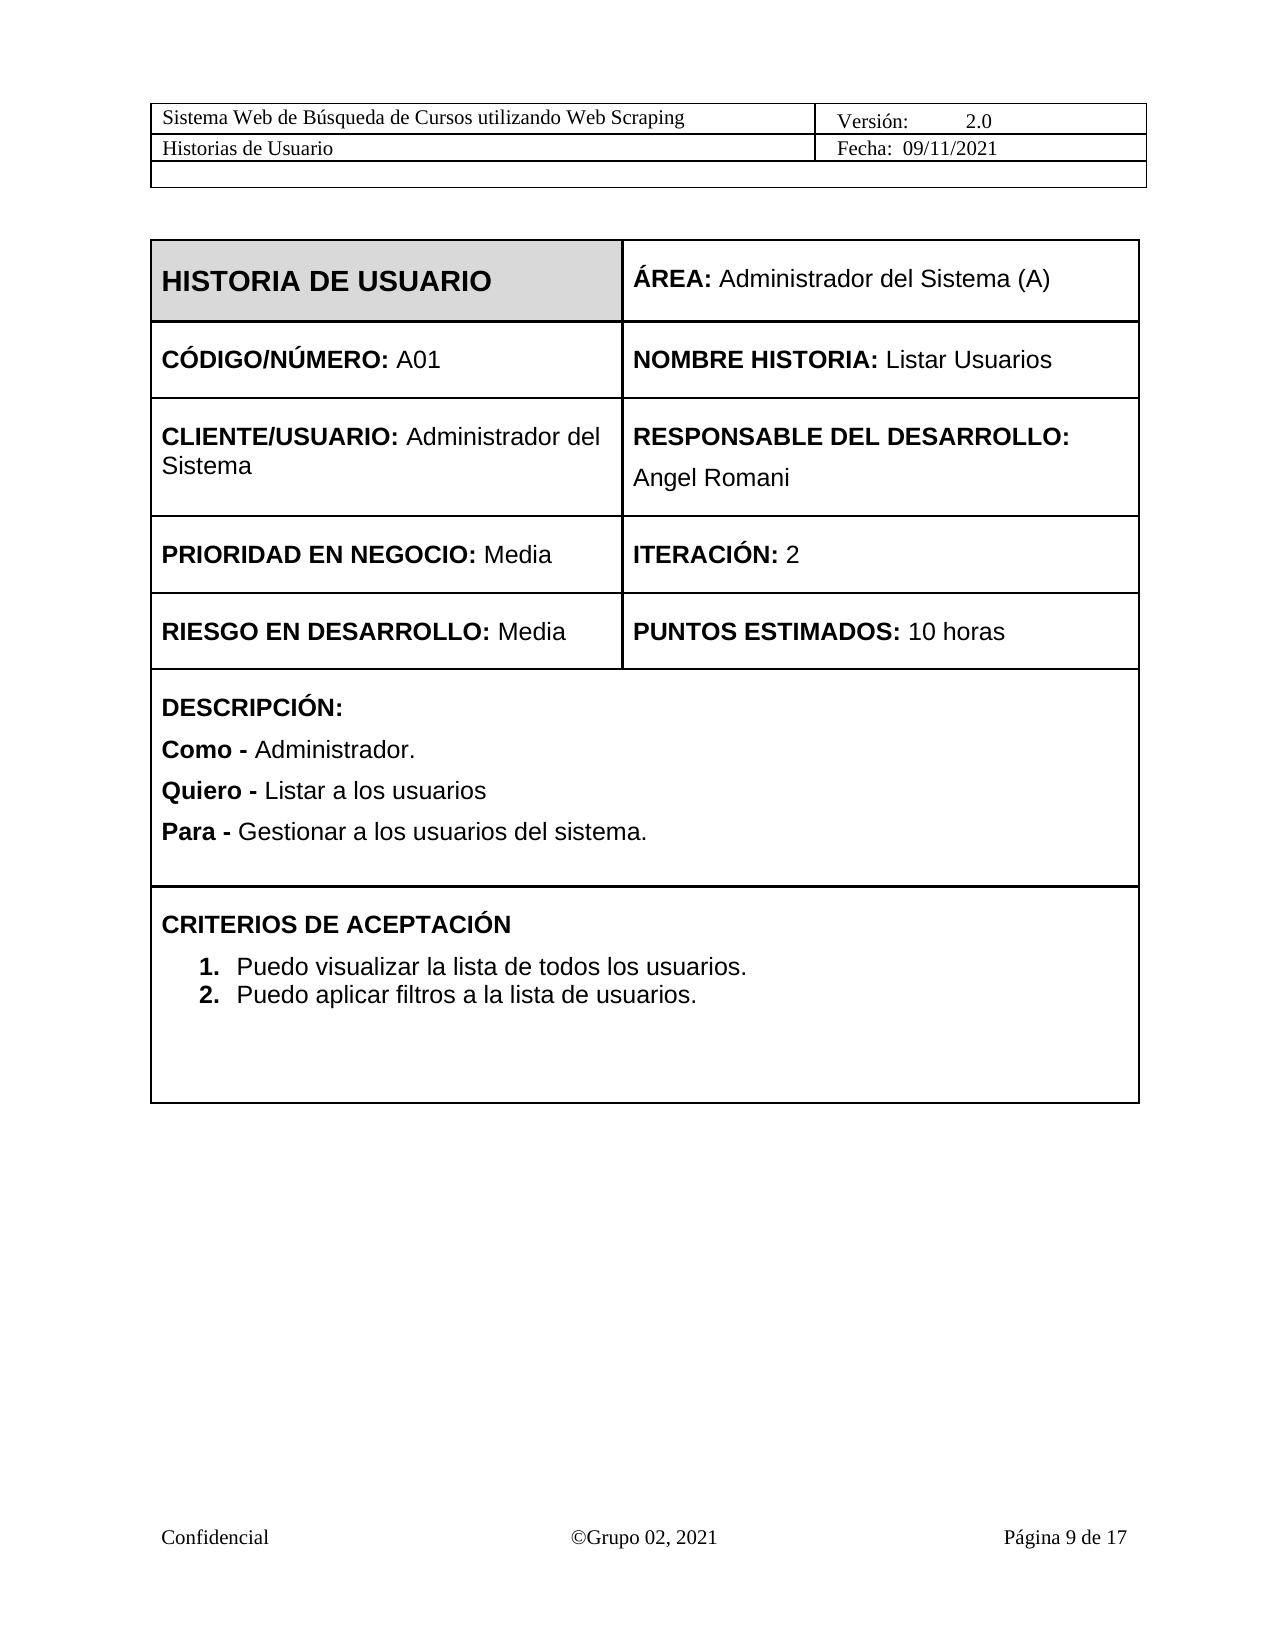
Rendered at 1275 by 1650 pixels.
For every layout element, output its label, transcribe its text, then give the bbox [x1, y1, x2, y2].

table_cell NOMBRE HISTORIA: Listar Usuarios [624, 323, 1138, 397]
table_cell PRIORIDAD EN NEGOCIO: Media [152, 517, 621, 592]
table_cell DESCRIPCIÓN: Como - Administrador. Quiero - Listar a los usuarios Para - Gestionar a los usuarios del sistema. [152, 670, 1138, 885]
table_cell RIESGO EN DESARROLLO: Media [152, 594, 621, 668]
table_cell CÓDIGO/NÚMERO: A01 [152, 323, 621, 397]
table_cell CLIENTE/USUARIO: Administrador del Sistema [152, 399, 621, 515]
table_cell PUNTOS ESTIMADOS: 10 horas [624, 594, 1138, 668]
table_header HISTORIA DE USUARIO [152, 241, 621, 320]
table_cell CRITERIOS DE ACEPTACIÓN Puedo visualizar la lista de todos los usuarios. Puedo aplicar filtros a la lista de usuarios. [152, 888, 1138, 1102]
table_cell ITERACIÓN: 2 [624, 517, 1138, 592]
table_cell RESPONSABLE DEL DESARROLLO: Angel Romani [624, 399, 1138, 515]
table_header ÁREA: Administrador del Sistema (A) [624, 241, 1138, 320]
